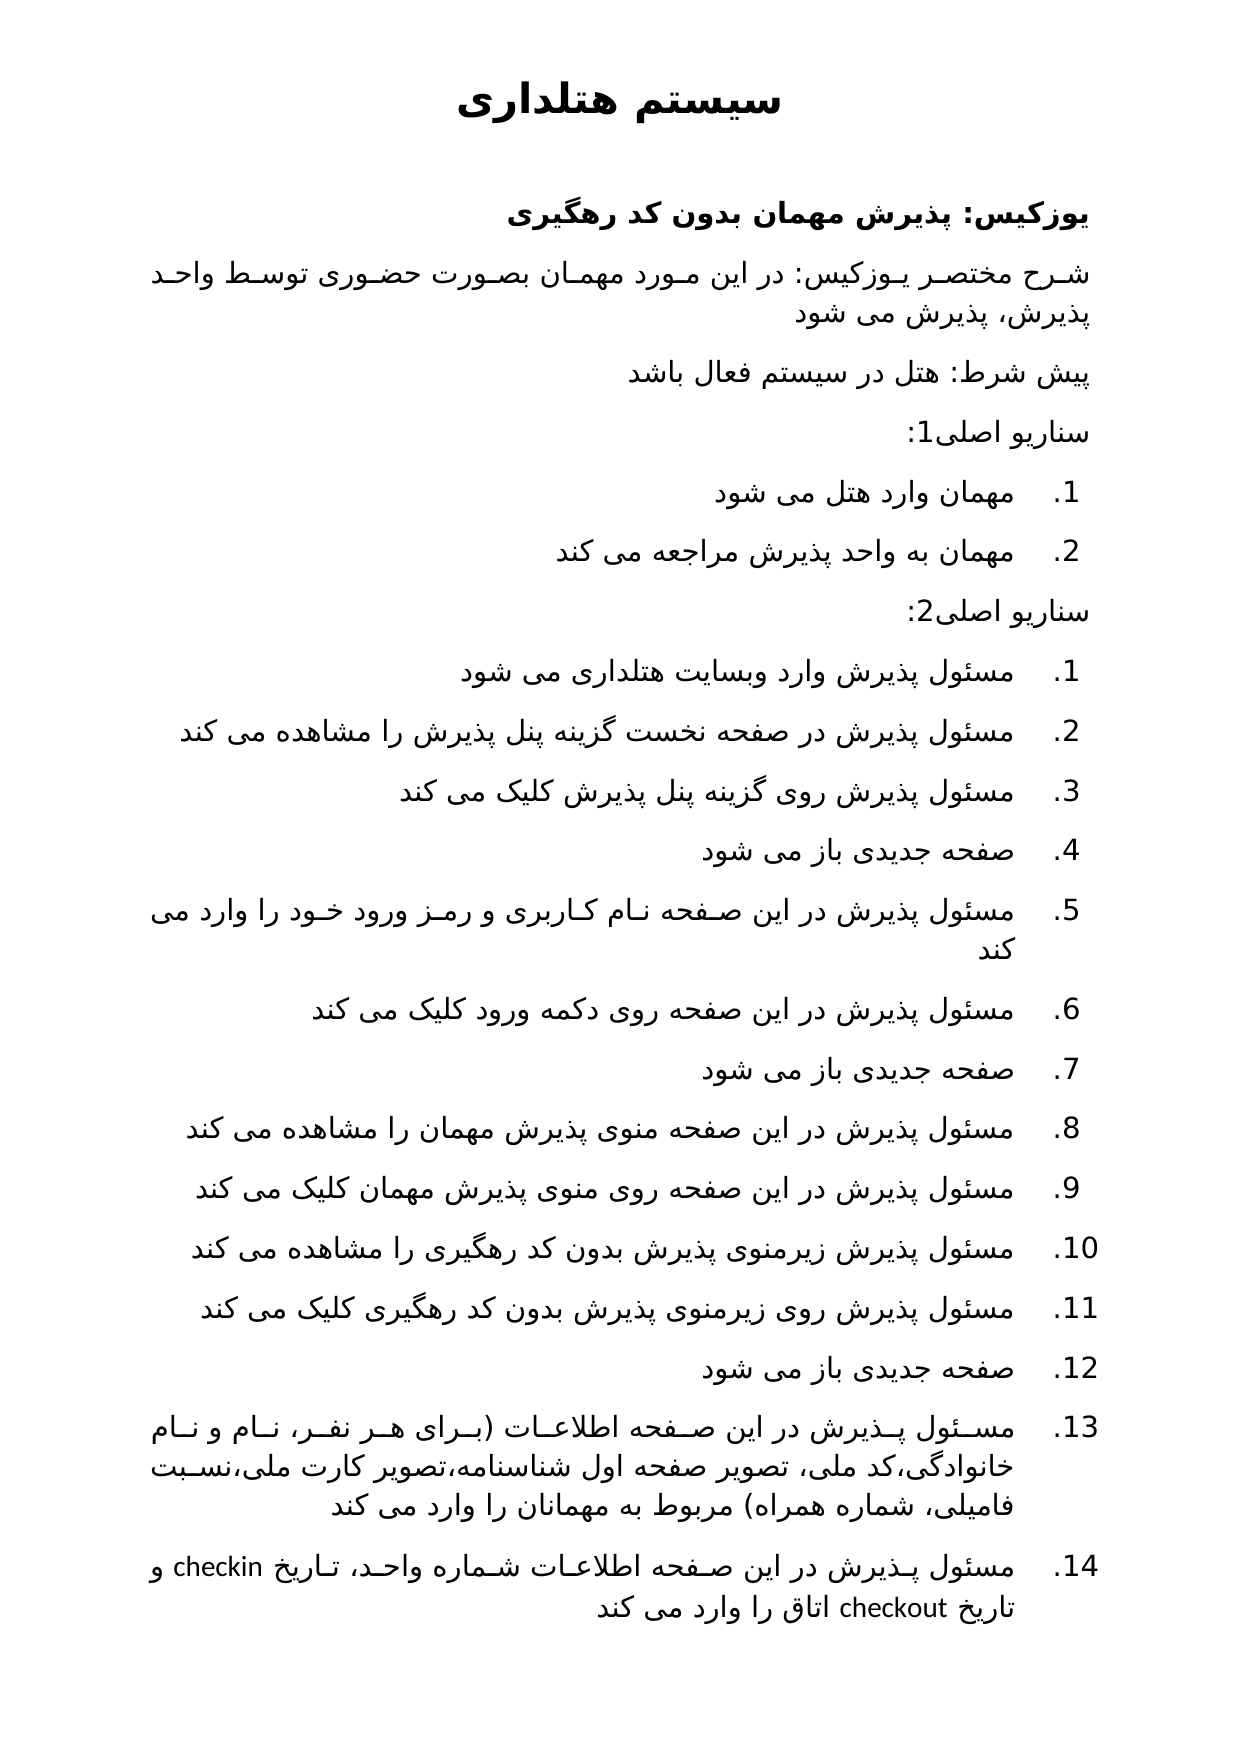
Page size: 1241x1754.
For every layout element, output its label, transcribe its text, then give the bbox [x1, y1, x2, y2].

list مسئول پذیرش در این صفحه اطلاعات (برای هر نفر، نام و نام خانوادگی،کد ملی، تصویر صفحه اول شناسنامه،تصویر کارت ملی،نسبت فامیلی، شماره همراه) مربوط به مهمانان را وارد می کند [150, 1411, 1053, 1523]
text شرح مختصر یوزکیس: در این مورد مهمان بصورت حضوری توسط واحد پذیرش، پذیرش می شود [150, 257, 1090, 329]
text سناریو اصلی2: [150, 594, 1090, 628]
list مسئول پذیرش در این صفحه منوی پذیرش مهمان را مشاهده می کند [150, 1112, 1053, 1146]
list مسئول پذیرش زیرمنوی پذیرش بدون کد رهگیری را مشاهده می کند [150, 1231, 1053, 1265]
list صفحه جدیدی باز می شود [150, 1052, 1053, 1086]
list مسئول پذیرش در صفحه نخست گزینه پنل پذیرش را مشاهده می کند [150, 714, 1053, 748]
list مسئول پذیرش در این صفحه روی منوی پذیرش مهمان کلیک می کند [150, 1172, 1053, 1206]
list مسئول پذیرش وارد وبسایت هتلداری می شود [150, 654, 1053, 688]
list مسئول پذیرش در این صفحه نام کاربری و رمز ورود خود را وارد می کند [150, 893, 1053, 966]
list مسئول پذیرش روی گزینه پنل پذیرش کلیک می کند [150, 774, 1053, 808]
text یوزکیس: پذیرش مهمان بدون کد رهگیری [150, 197, 1090, 231]
list مسئول پذیرش در این صفحه اطلاعات شماره واحد، تاریخ checkin و تاریخ checkout اتاق را وارد می کند [150, 1548, 1053, 1625]
list مسئول پذیرش روی زیرمنوی پذیرش بدون کد رهگیری کلیک می کند [150, 1291, 1053, 1325]
list مهمان وارد هتل می شود [150, 475, 1053, 509]
list مسئول پذیرش در این صفحه روی دکمه ورود کلیک می کند [150, 992, 1053, 1026]
text سناریو اصلی1: [150, 415, 1090, 449]
text پیش شرط: هتل در سیستم فعال باشد [150, 355, 1090, 389]
list مهمان به واحد پذیرش مراجعه می کند [150, 535, 1053, 569]
list صفحه جدیدی باز می شود [150, 834, 1053, 868]
list صفحه جدیدی باز می شود [150, 1351, 1053, 1385]
